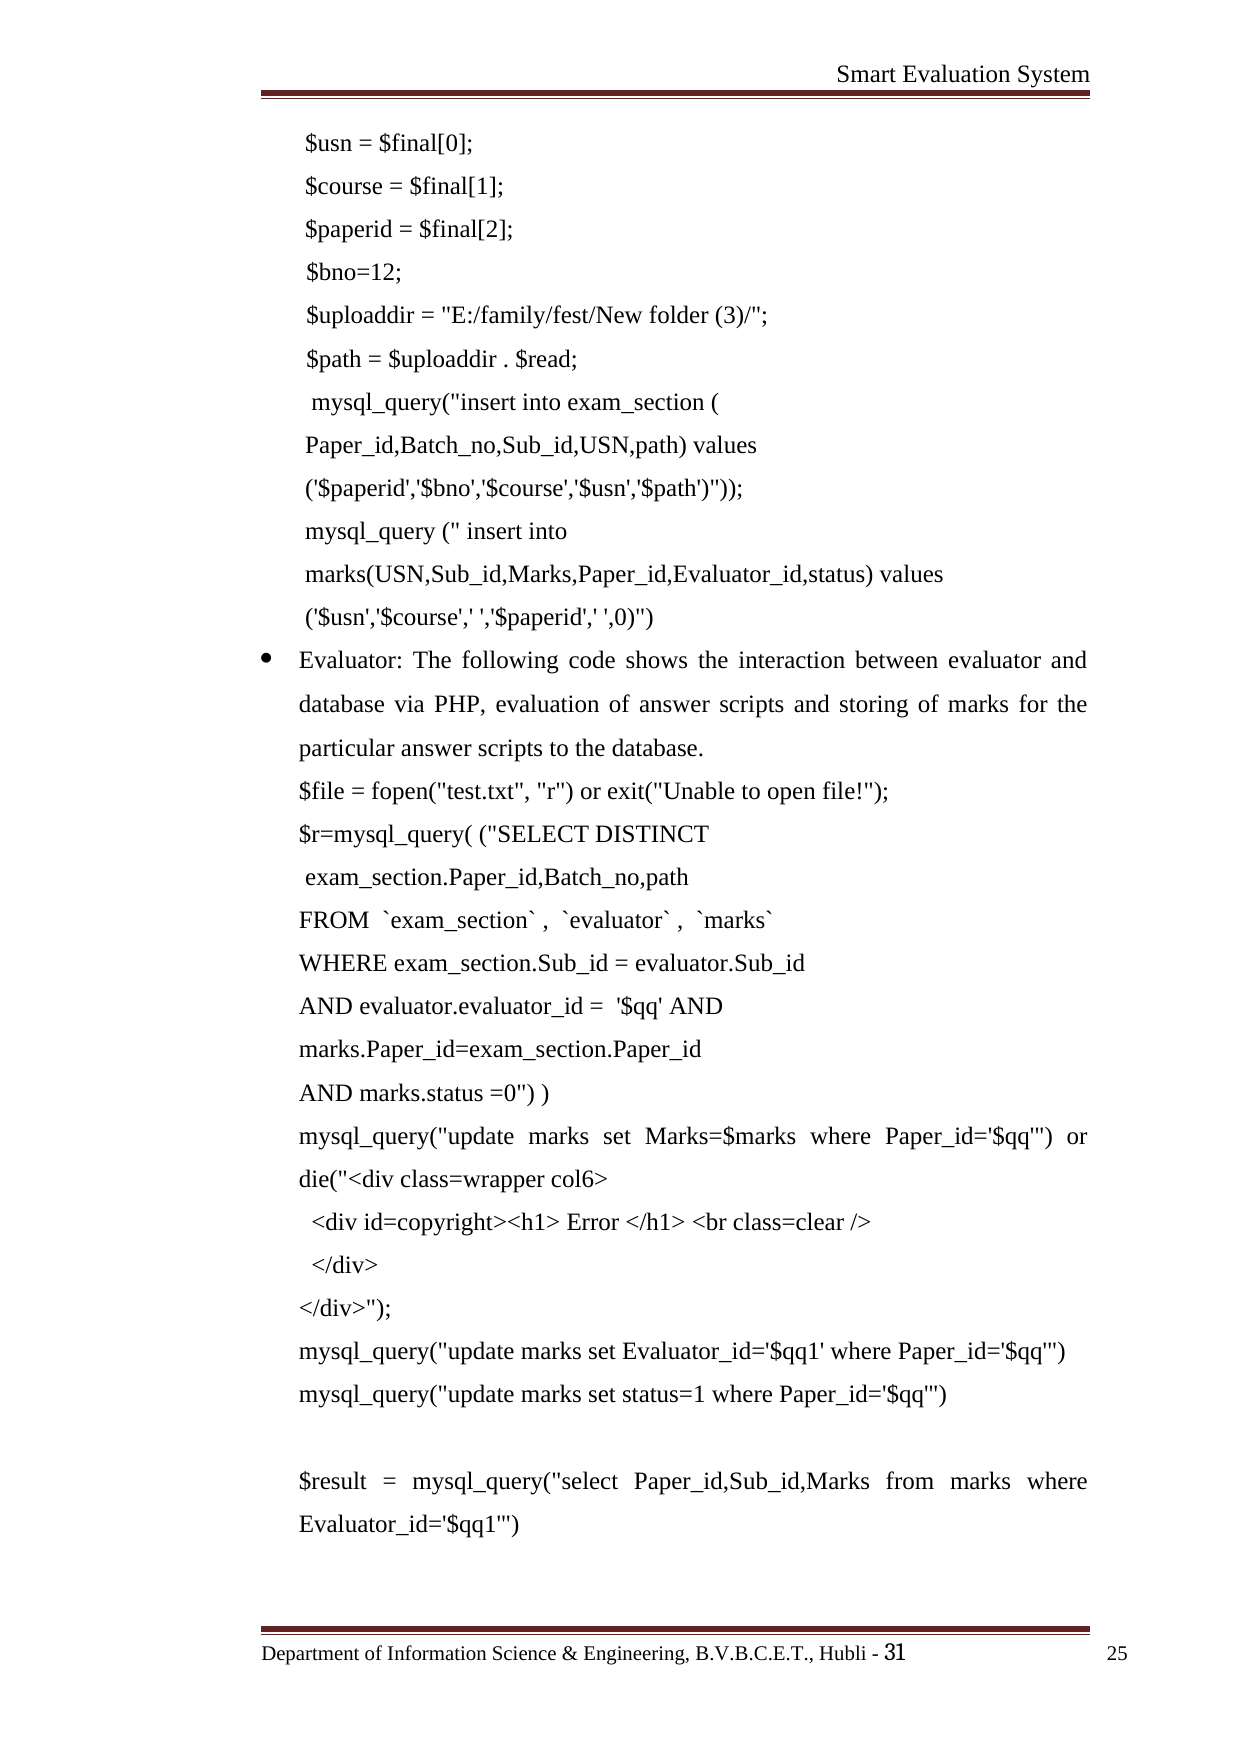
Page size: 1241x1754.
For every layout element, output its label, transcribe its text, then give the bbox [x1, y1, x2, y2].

list mysql_query (" insert into [299, 516, 1088, 545]
list marks.Paper_id=exam_section.Paper_id [299, 1034, 1088, 1063]
list Paper_id,Batch_no,Sub_id,USN,path) values [299, 430, 1088, 459]
list exam_section.Paper_id,Batch_no,path [299, 862, 1088, 891]
list FROM `exam_section` , `evaluator` , `marks` [299, 905, 1088, 934]
text $bno=12; [187, 257, 1088, 286]
list mysql_query("update marks set status=1 where Paper_id='$qq'") [299, 1379, 1088, 1408]
list AND evaluator.evaluator_id = '$qq' AND [299, 991, 1088, 1020]
list AND marks.status =0") ) [299, 1078, 1088, 1106]
list $result = mysql_query("select Paper_id,Sub_id,Marks from marks where Evaluator_id='$qq1'") [299, 1466, 1088, 1538]
list $paperid = $final[2]; [299, 214, 1088, 243]
list ('$paperid','$bno','$course','$usn','$path')")); [299, 473, 1088, 502]
list $file = fopen("test.txt", "r") or exit("Unable to open file!"); [299, 776, 1088, 804]
list </div> [299, 1250, 1088, 1279]
list </div>"); [299, 1293, 1088, 1322]
list <div id=copyright><h1> Error </h1> <br class=clear /> [299, 1207, 1088, 1236]
list WHERE exam_section.Sub_id = evaluator.Sub_id [299, 948, 1088, 977]
list marks(USN,Sub_id,Marks,Paper_id,Evaluator_id,status) values [299, 559, 1088, 588]
list $usn = $final[0]; [299, 128, 1088, 157]
list Evaluator: The following code shows the interaction between evaluator and database via PHP, evaluation of answer scripts and storing of marks for the particular answer scripts to the database. [261, 646, 1088, 761]
text $path = $uploaddir . $read; [187, 344, 1088, 372]
list $r=mysql_query( ("SELECT DISTINCT [299, 819, 1088, 848]
list mysql_query("insert into exam_section ( [299, 387, 1088, 416]
list ('$usn','$course',' ','$paperid',' ',0)") [299, 602, 1088, 631]
list mysql_query("update marks set Evaluator_id='$qq1' where Paper_id='$qq'") [299, 1336, 1088, 1365]
list mysql_query("update marks set Marks=$marks where Paper_id='$qq'") or die("<div class=wrapper col6> [299, 1121, 1088, 1193]
text $uploaddir = "E:/family/fest/New folder (3)/"; [187, 301, 1088, 329]
list $course = $final[1]; [299, 171, 1088, 200]
